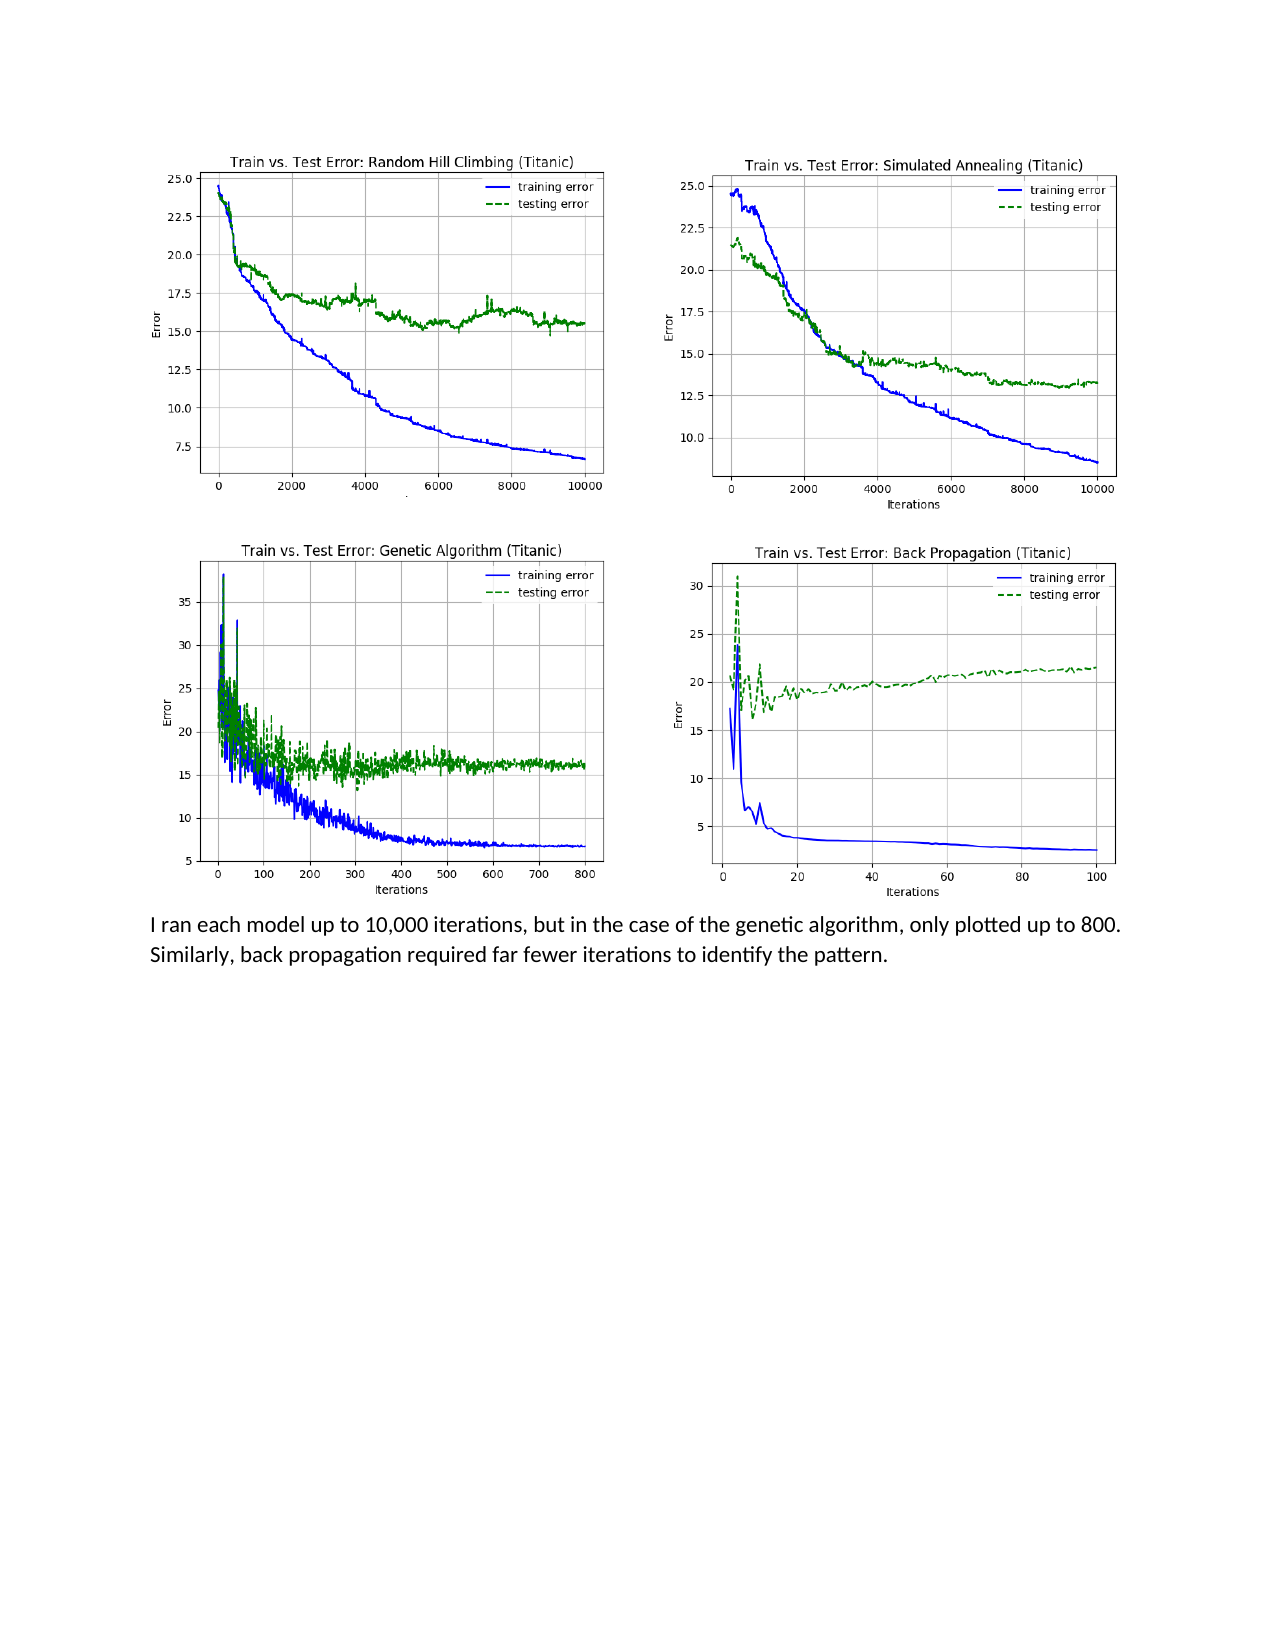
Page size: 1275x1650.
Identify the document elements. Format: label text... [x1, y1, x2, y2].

text For part 1, I exported already scaled and split Titanic data from the first project for use in ABAGAIL. I created a new class modelled after opt.test.AbaloneTest to import Titanic data, and calculate and save training and testing error at each iteration. I made sure the number of input and hidden layers matched the optimal configuration found during project 1. This worked for randomized hill climbing, simulated annealing and the genetic algorithm. I also used ABAGAIL to run back propagation by creating a new class modelled after func.test.NNClassificationTest and modifying the shared.Convergence class to calculate and save training and test error at each iteration. Finally, I imported the errors into python to generate the plots seem below. I ran each model up to 10,000 iterations, but in the case of the genetic algorithm, only plotted up to 800. Similarly, back propagation required far fewer iterations to identify the pattern. [150, 903, 1125, 968]
picture [150, 150, 1125, 903]
